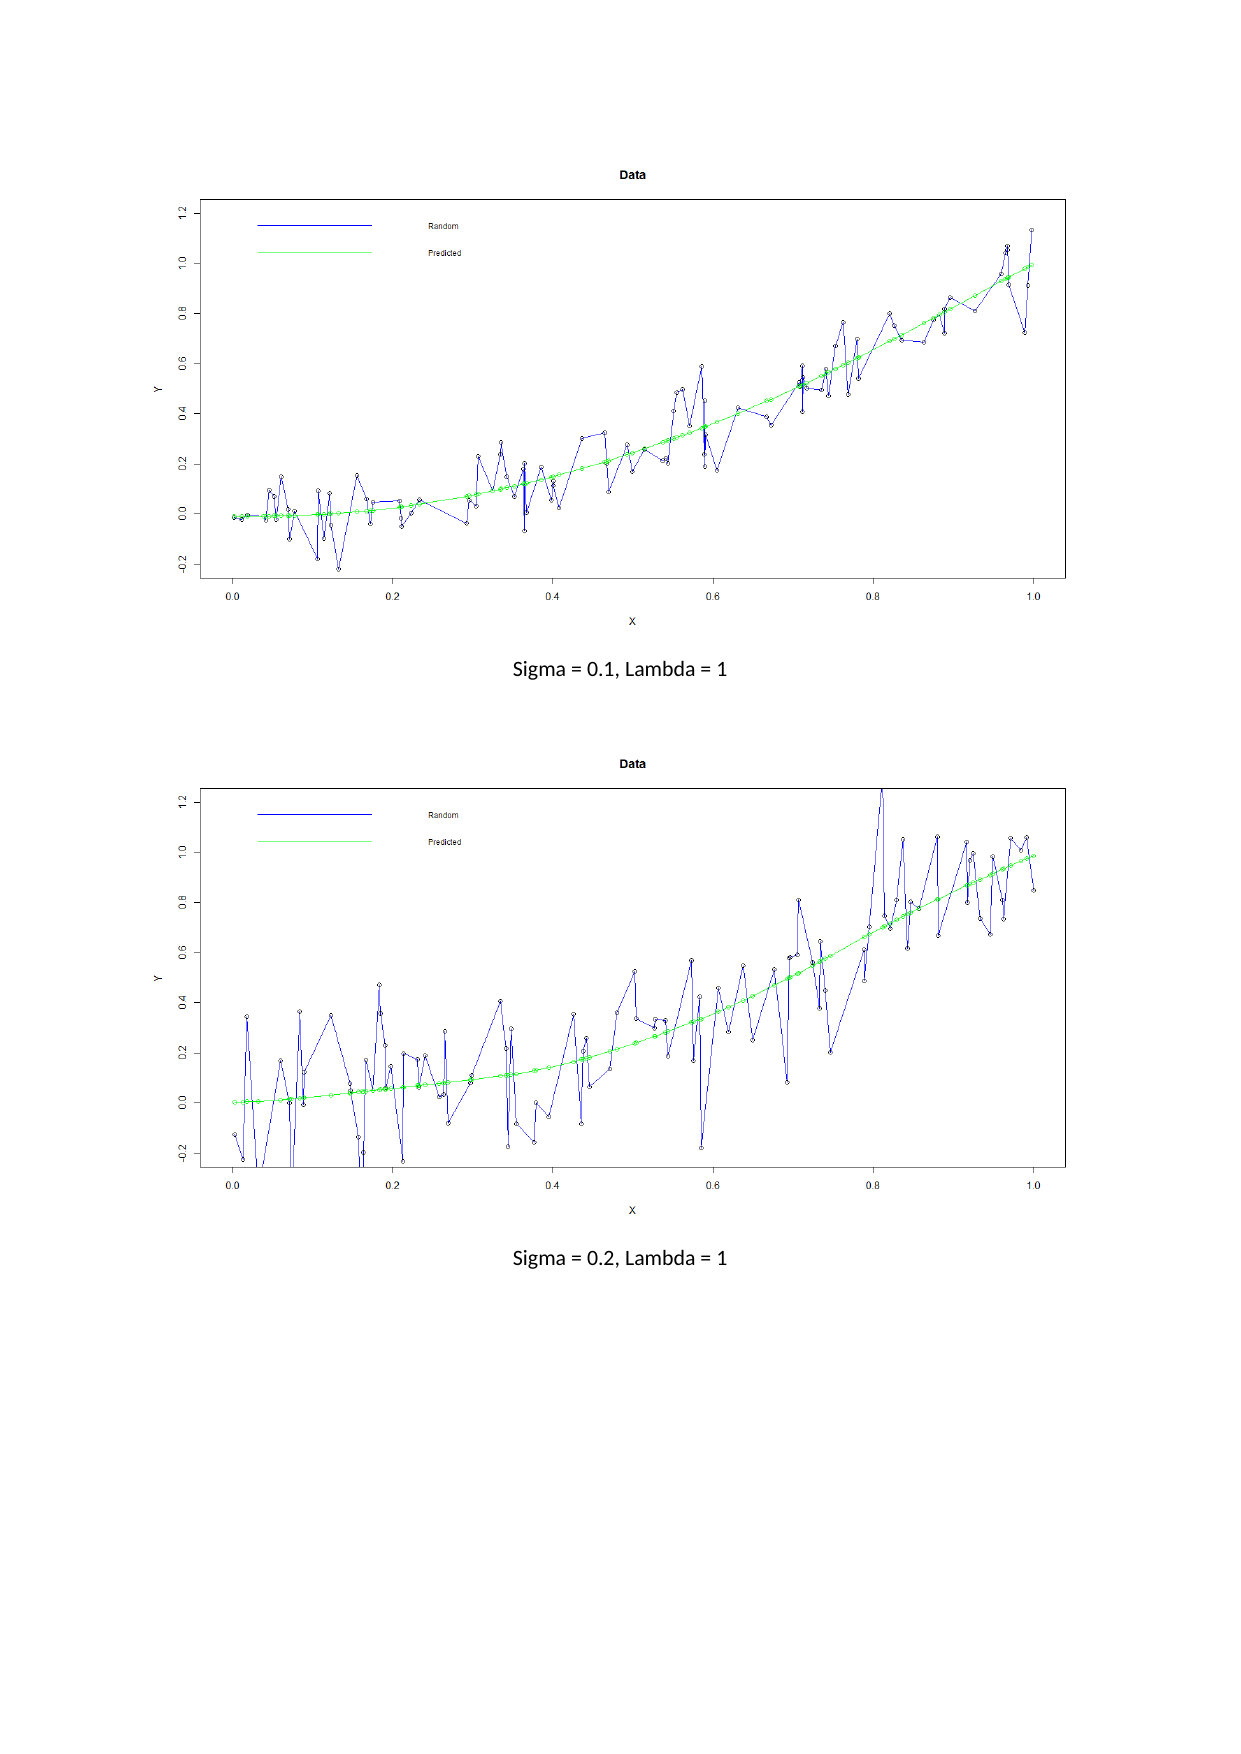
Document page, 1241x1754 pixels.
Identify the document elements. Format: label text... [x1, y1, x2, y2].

picture [150, 149, 1091, 640]
text Sigma = 0.2, Lambda = 1 [150, 1244, 1090, 1271]
picture [150, 738, 1091, 1229]
text Sigma = 0.1, Lambda = 1 [150, 655, 1090, 682]
